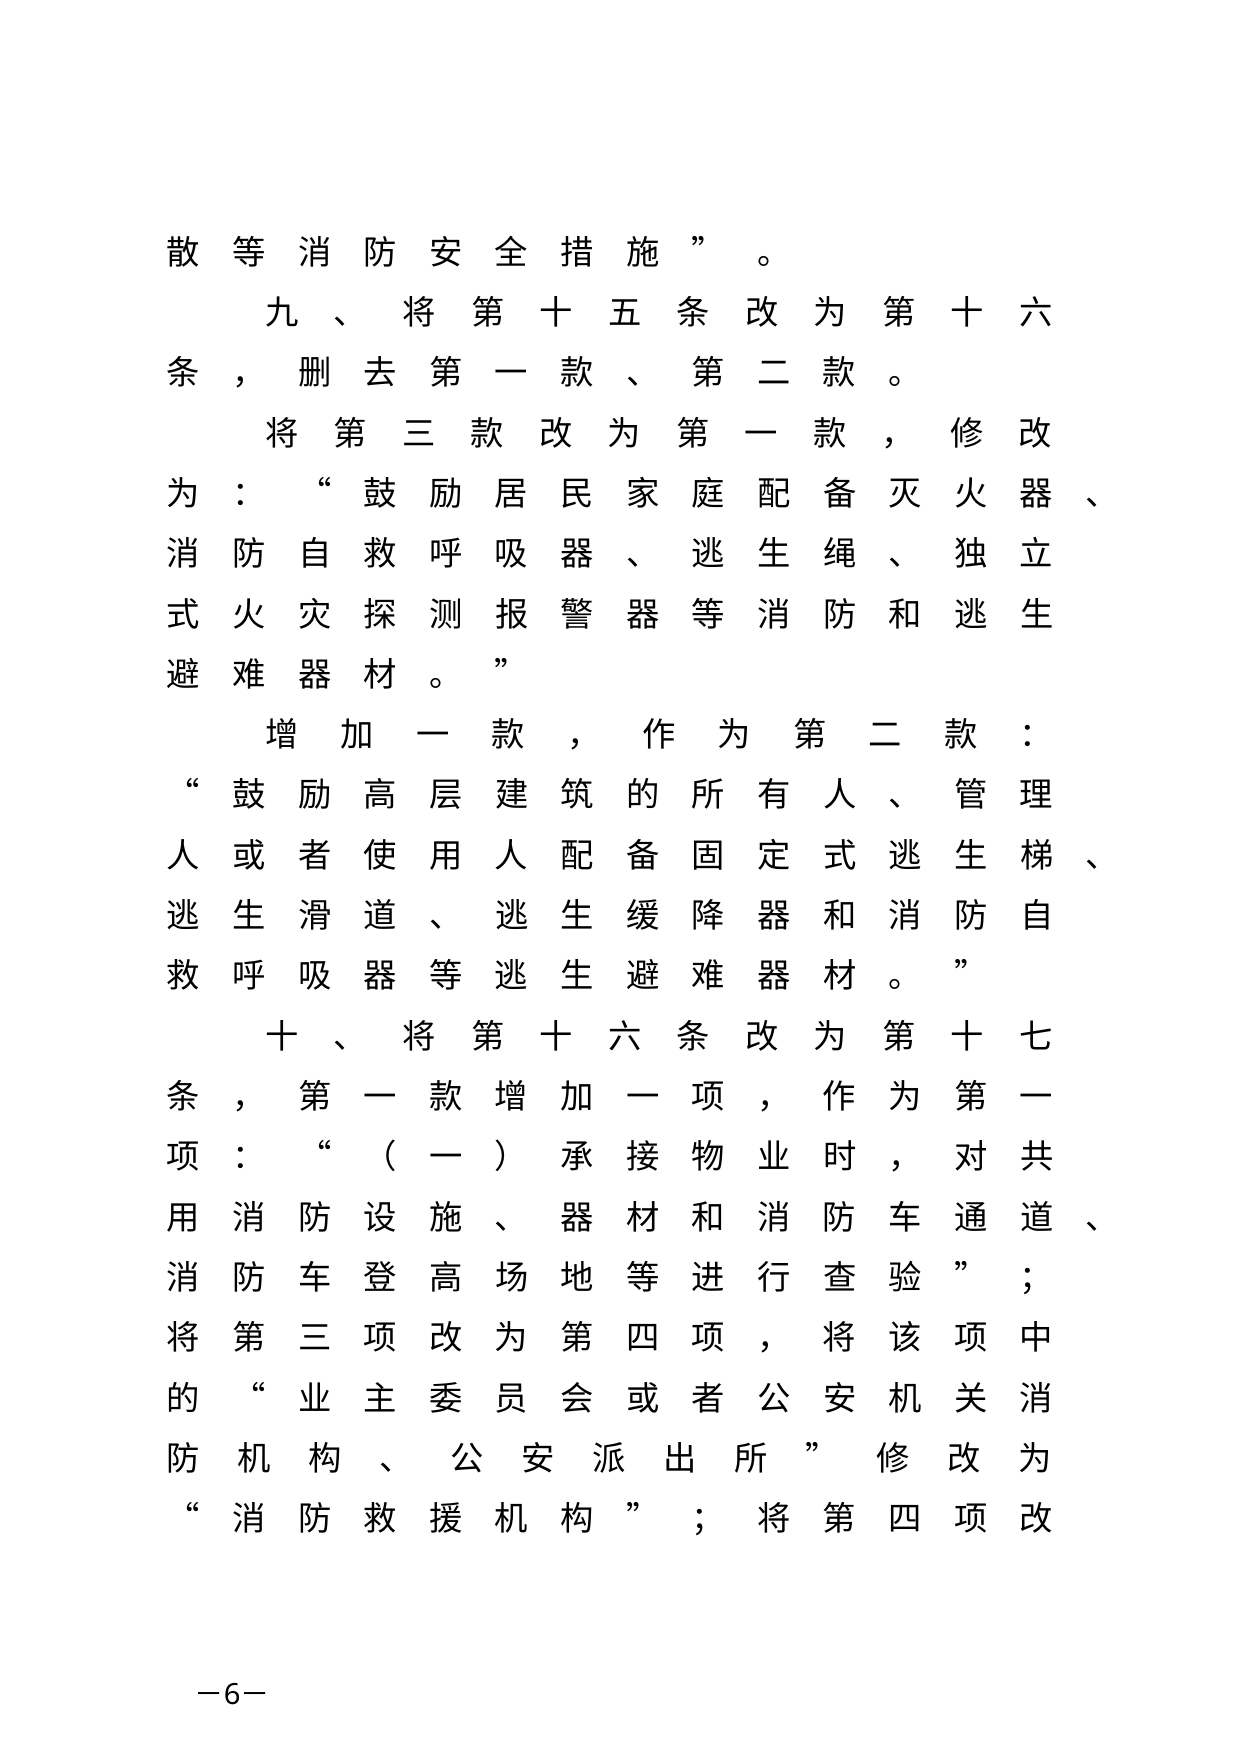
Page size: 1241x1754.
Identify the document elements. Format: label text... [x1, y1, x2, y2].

text 将第三款改为第一款，修改为：“鼓励居民家庭配备灭火器、消防自救呼吸器、逃生绳、独立式火灾探测报警器等消防和逃生避难器材。” [167, 400, 1085, 702]
text 增加一款，作为第二款：“鼓励高层建筑的所有人、管理人或者使用人配备固定式逃生梯、逃生滑道、逃生缓降器和消防自救呼吸器等逃生避难器材。” [167, 702, 1085, 1003]
text 九、将第十五条改为第十六条，删去第一款、第二款。 [167, 280, 1085, 400]
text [167, 219, 1085, 280]
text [167, 1003, 1085, 1546]
